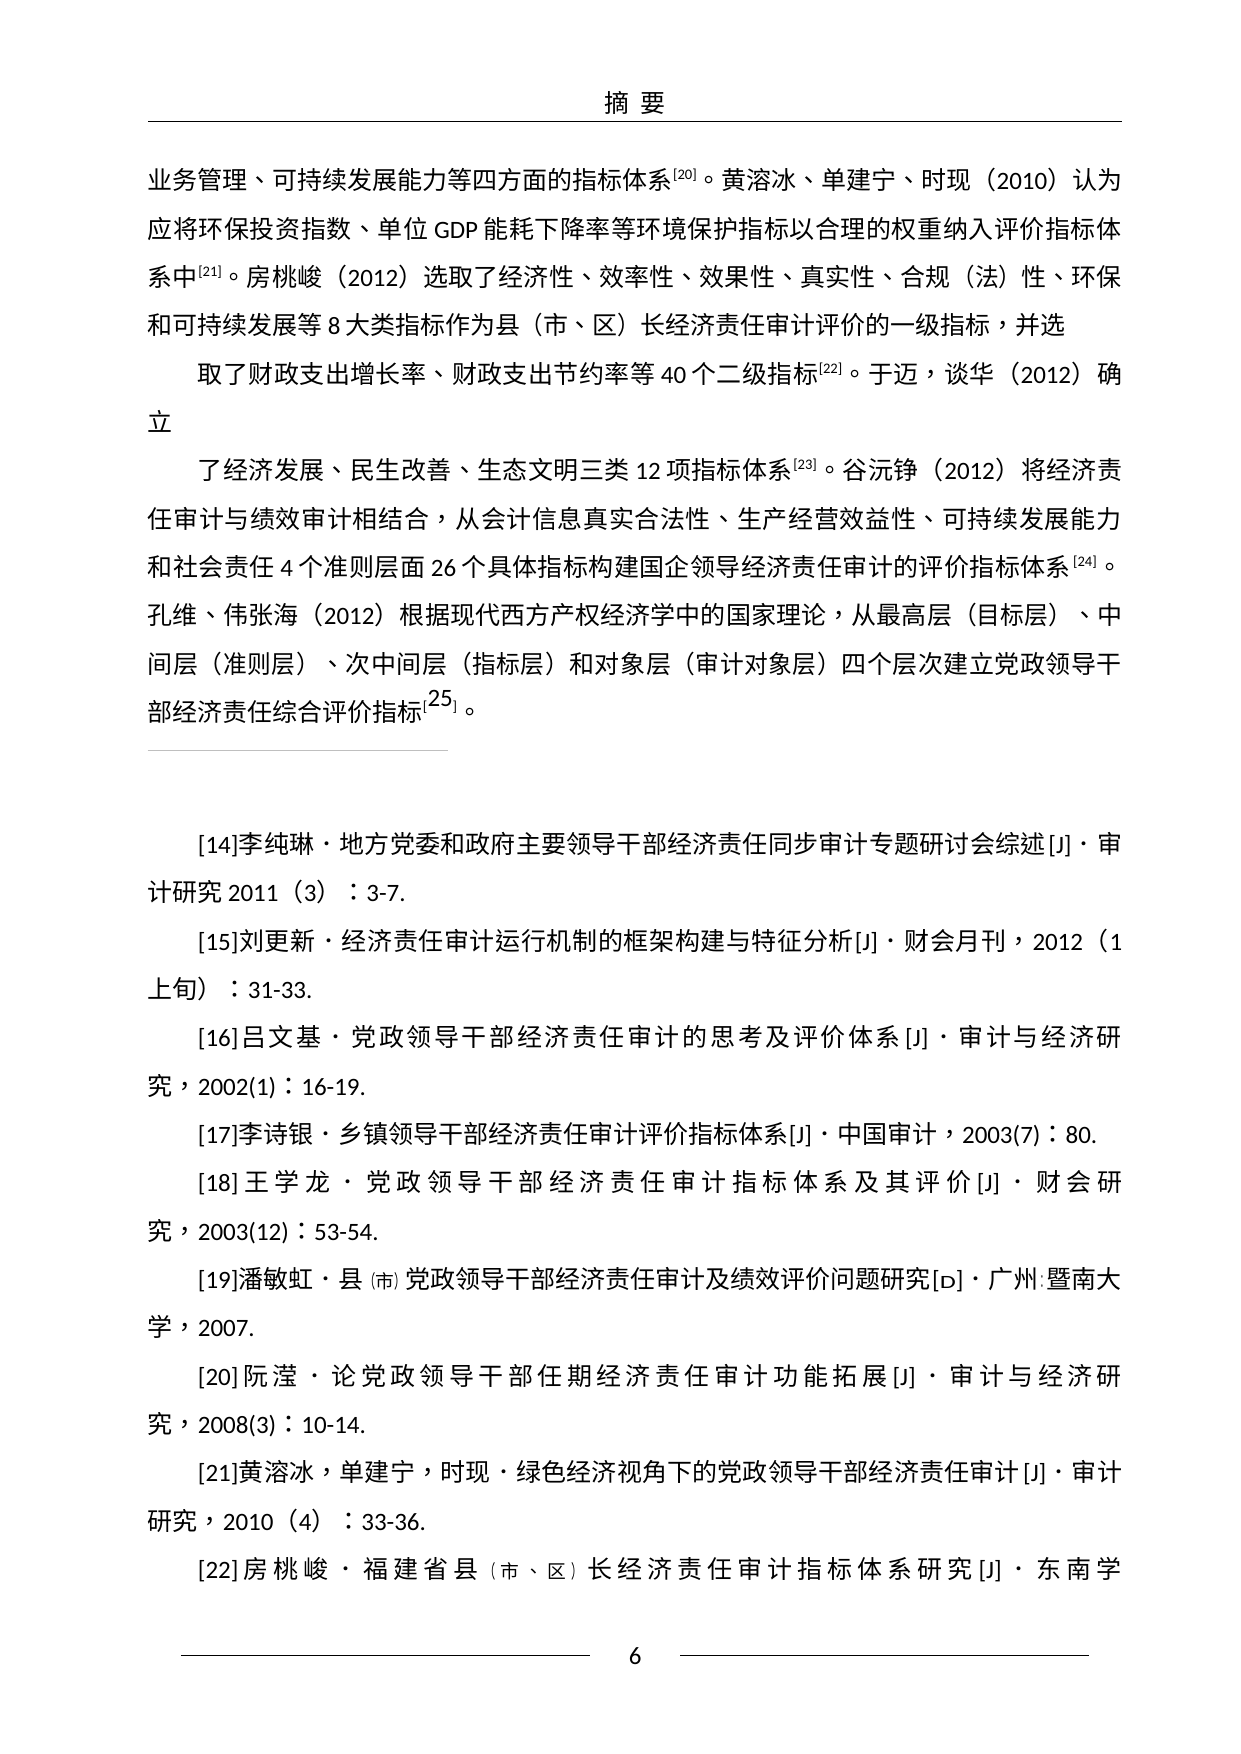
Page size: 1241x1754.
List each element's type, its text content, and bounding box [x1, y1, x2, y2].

text [19]潘敏虹．县（市）党政领导干部经济责任审计及绩效评价问题研究[D]．广州：暨南大学，2007. [148, 1246, 1122, 1343]
text [20]阮滢．论党政领导干部任期经济责任审计功能拓展[J]．审计与经济研究，2008(3)：10-14. [148, 1343, 1122, 1439]
text [18]王学龙．党政领导干部经济责任审计指标体系及其评价[J]．财会研究，2003(12)：53-54. [148, 1149, 1122, 1246]
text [148, 1536, 1122, 1584]
text [17]李诗银．乡镇领导干部经济责任审计评价指标体系[J]．中国审计，2003(7)：80. [148, 1101, 1122, 1149]
text [16]吕文基．党政领导干部经济责任审计的思考及评价体系[J]．审计与经济研究，2002(1)：16-19. [148, 1004, 1122, 1101]
text 了经济发展、民生改善、生态文明三类12项指标体系[23]。谷沅铮（2012）将经济责任审计与绩效审计相结合，从会计信息真实合法性、生产经营效益性、可持续发展能力和社会责任4个准则层面26个具体指标构建国企领导经济责任审计的评价指标体系[24]。孔维、伟张海（2012）根据现代西方产权经济学中的国家理论，从最高层（目标层）、中 间层（准则层）、次中间层（指标层）和对象层（审计对象层）四个层次建立党政领导干部经济责任综合评价指标[25]。 [148, 438, 1122, 728]
text 取了财政支出增长率、财政支出节约率等40个二级指标[22]。于迈，谈华（2012）确立 [148, 341, 1122, 438]
text [21]黄溶冰，单建宁，时现．绿色经济视角下的党政领导干部经济责任审计[J]．审计研究，2010（4）：33-36. [148, 1439, 1122, 1536]
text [148, 148, 1122, 341]
text [14]李纯琳．地方党委和政府主要领导干部经济责任同步审计专题研讨会综述[J]．审计研究2011（3）：3-7. [148, 811, 1122, 908]
text [15]刘更新．经济责任审计运行机制的框架构建与特征分析[J]．财会月刊，2012（1上旬）：31-33. [148, 908, 1122, 1004]
